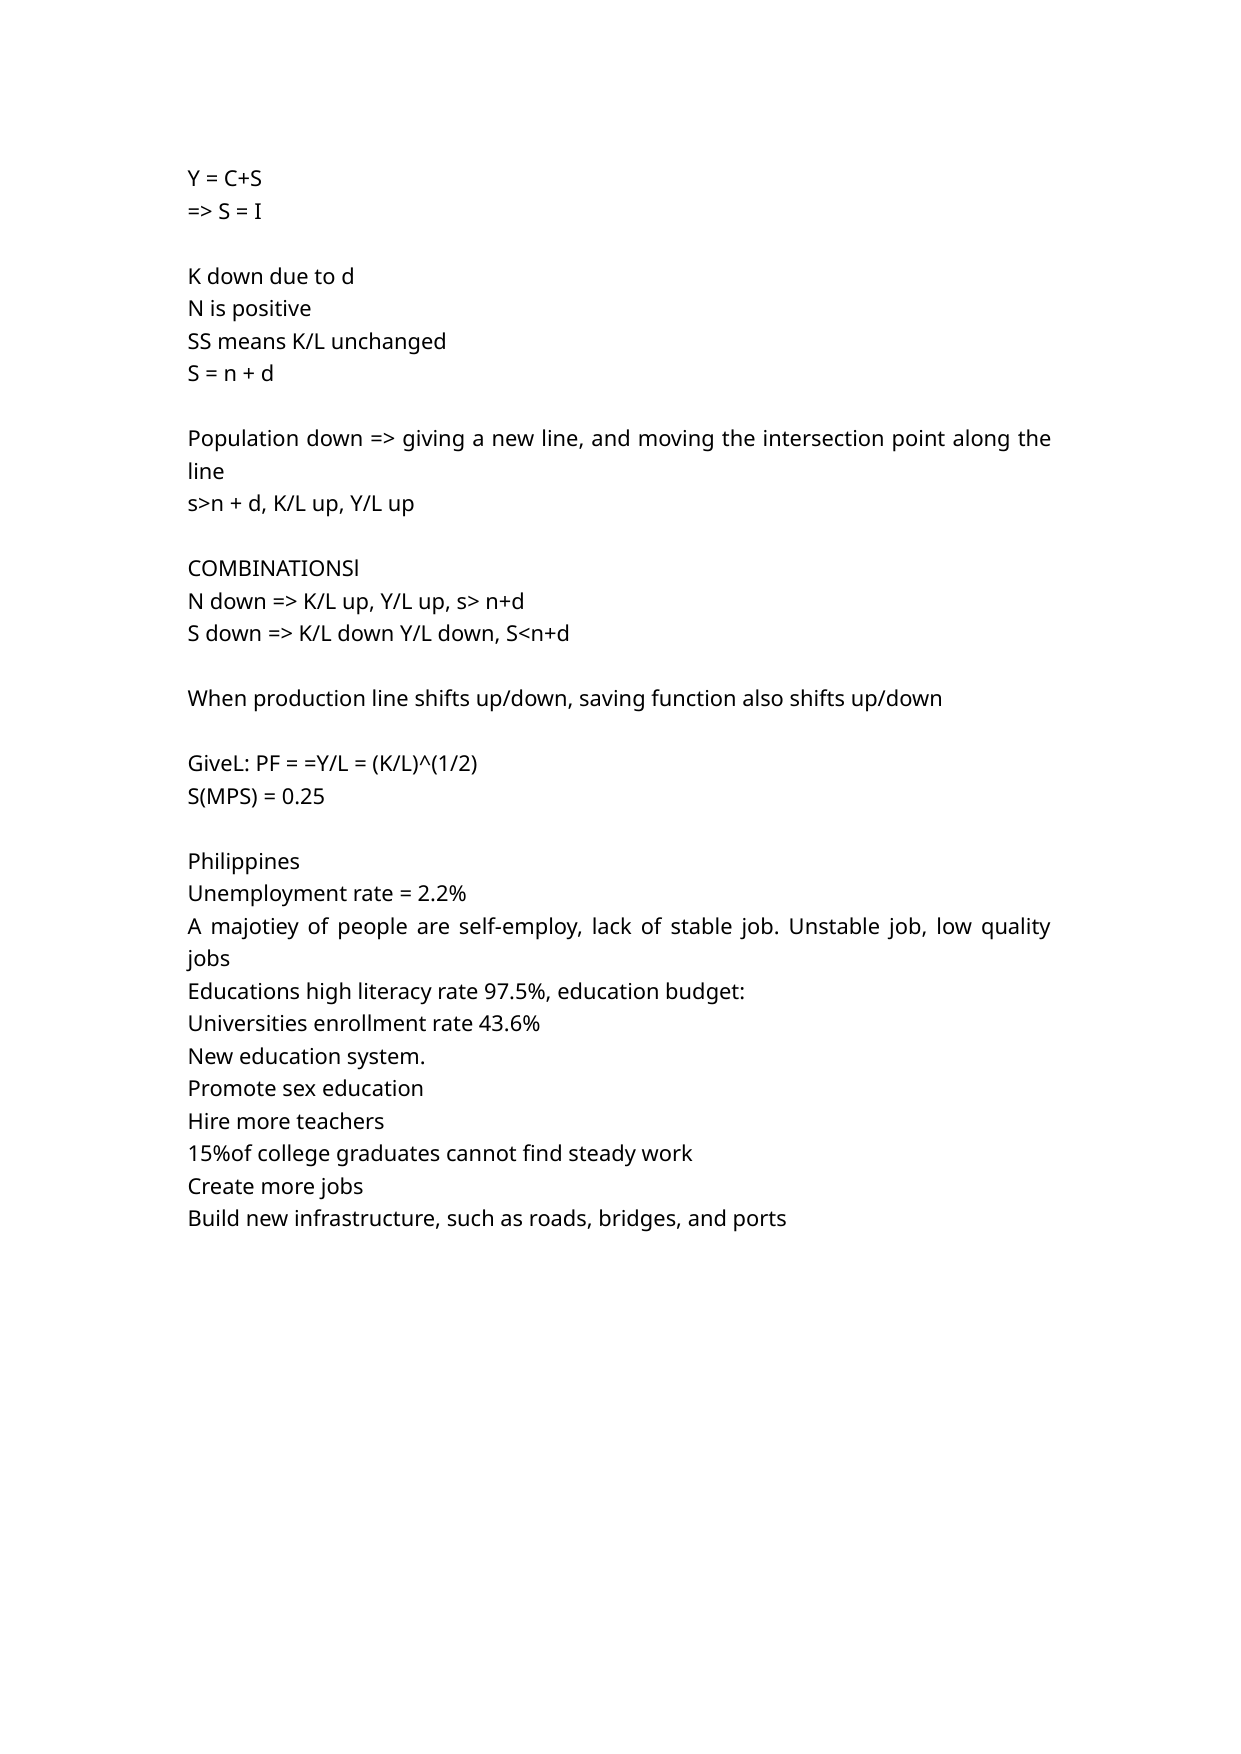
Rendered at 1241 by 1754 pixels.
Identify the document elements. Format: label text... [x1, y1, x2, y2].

text 15%of college graduates cannot find steady work [187, 1137, 1053, 1169]
text A majotiey of people are self-employ, lack of stable job. Unstable job, low quality jobs [187, 909, 1053, 974]
text SS means K/L unchanged [187, 324, 1053, 357]
text Build new infrastructure, such as roads, bridges, and ports [187, 1202, 1053, 1234]
text N is positive [187, 292, 1053, 324]
text Y = C+S [187, 162, 1053, 194]
text Create more jobs [187, 1169, 1053, 1202]
text S down => K/L down Y/L down, S<n+d [187, 617, 1053, 649]
text S(MPS) = 0.25 [187, 779, 1053, 812]
text => S = I [187, 194, 1053, 227]
text Educations high literacy rate 97.5%, education budget: [187, 974, 1053, 1007]
text When production line shifts up/down, saving function also shifts up/down [187, 682, 1053, 714]
text Universities enrollment rate 43.6% [187, 1007, 1053, 1039]
text K down due to d [187, 259, 1053, 292]
text Hire more teachers [187, 1104, 1053, 1137]
text S = n + d [187, 357, 1053, 389]
text N down => K/L up, Y/L up, s> n+d [187, 584, 1053, 617]
text GiveL: PF = =Y/L = (K/L)^(1/2) [187, 747, 1053, 779]
text COMBINATIONSl [187, 552, 1053, 584]
text Population down => giving a new line, and moving the intersection point along the line [187, 422, 1053, 487]
text Promote sex education [187, 1072, 1053, 1104]
text New education system. [187, 1039, 1053, 1072]
text Philippines [187, 844, 1053, 877]
text s>n + d, K/L up, Y/L up [187, 487, 1053, 519]
text Unemployment rate = 2.2% [187, 877, 1053, 909]
